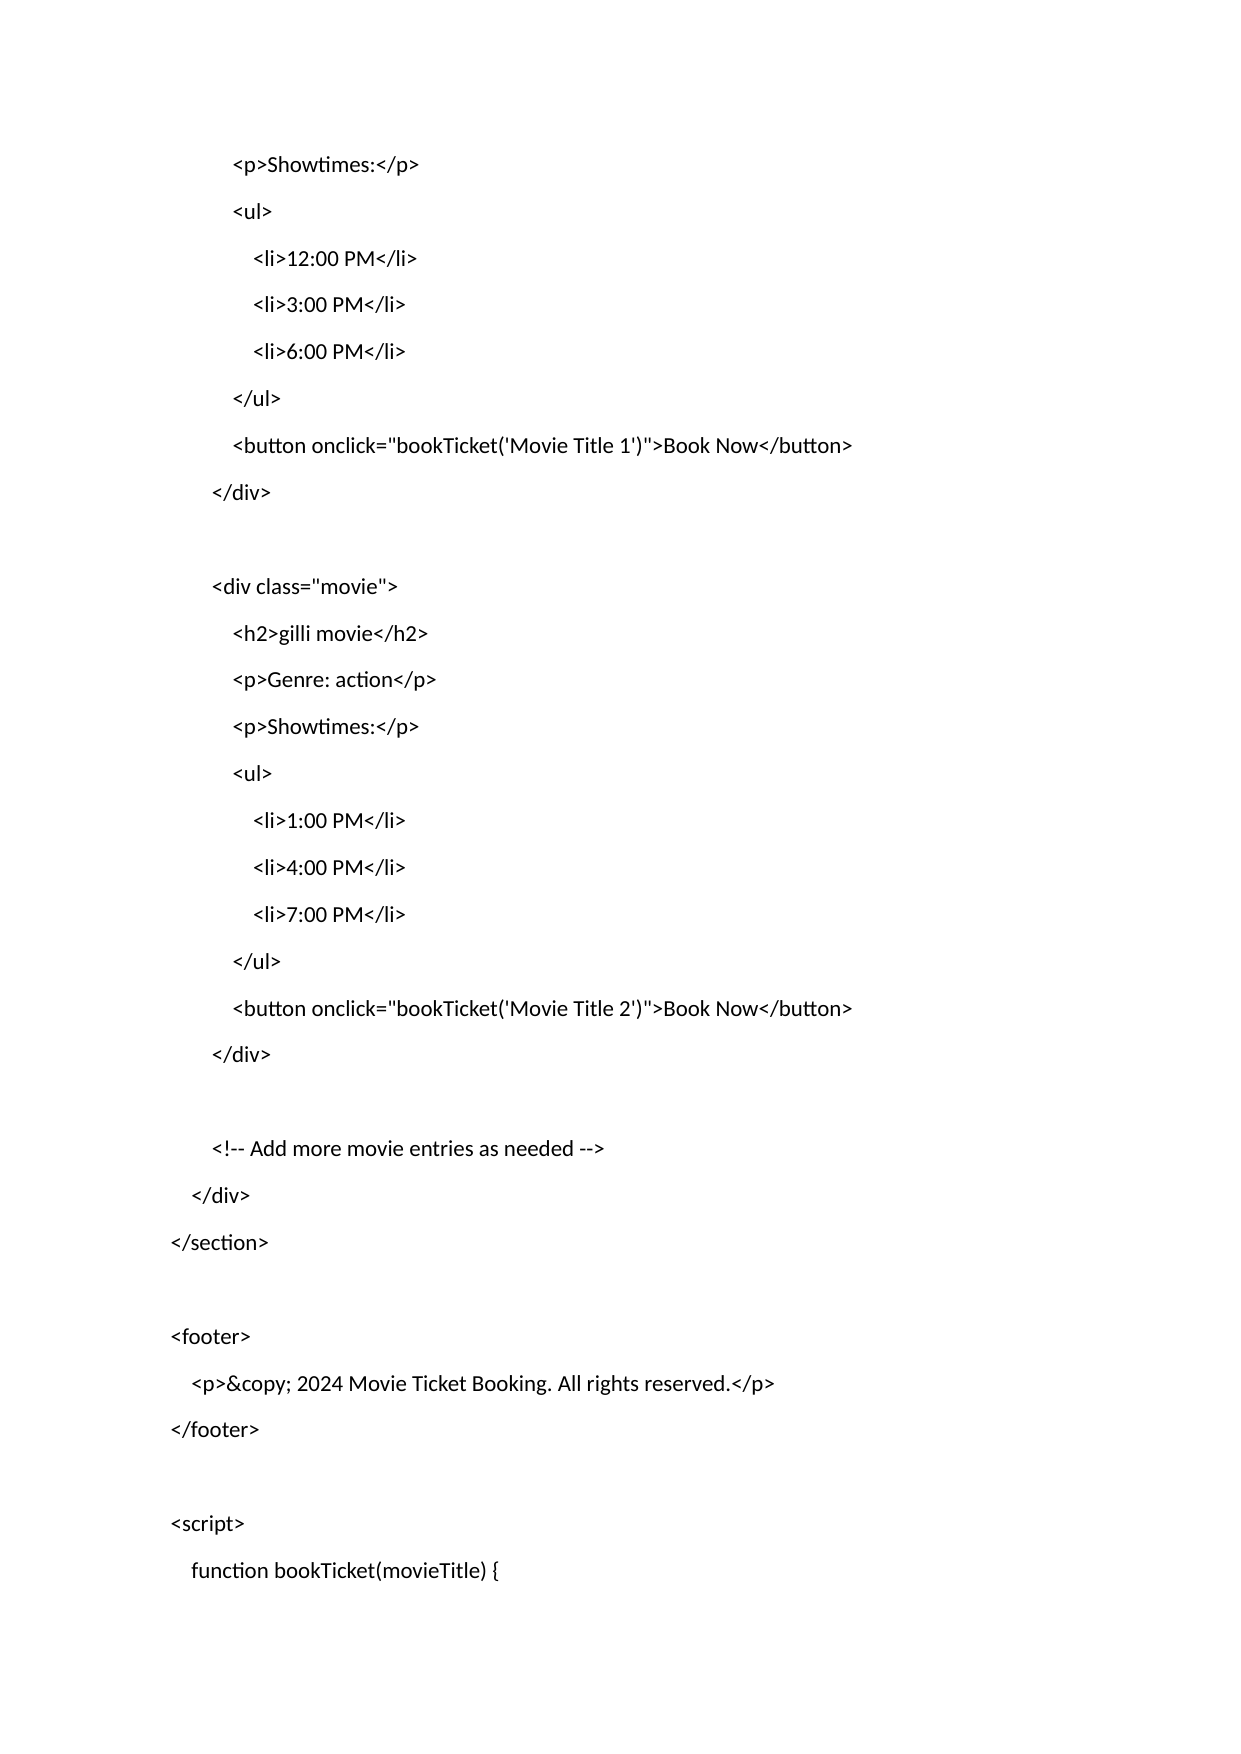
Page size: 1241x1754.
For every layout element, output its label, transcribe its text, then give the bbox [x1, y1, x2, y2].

text <ul> [150, 759, 1090, 787]
text <!-- Add more movie entries as needed --> [150, 1134, 1090, 1162]
text <p>&copy; 2024 Movie Ticket Booking. All rights reserved.</p> [150, 1369, 1090, 1397]
text <li>3:00 PM</li> [150, 291, 1090, 319]
text </ul> [150, 947, 1090, 975]
text </div> [150, 478, 1090, 506]
text function bookTicket(movieTitle) { [150, 1556, 1090, 1584]
text </section> [150, 1228, 1090, 1256]
text </div> [150, 1041, 1090, 1069]
text <li>1:00 PM</li> [150, 806, 1090, 834]
text </footer> [150, 1416, 1090, 1444]
text <h2>gilli movie</h2> [150, 619, 1090, 647]
text <footer> [150, 1322, 1090, 1350]
text <li>6:00 PM</li> [150, 337, 1090, 366]
text <li>4:00 PM</li> [150, 853, 1090, 881]
text <script> [150, 1509, 1090, 1537]
text <button onclick="bookTicket('Movie Title 2')">Book Now</button> [150, 994, 1090, 1022]
text <p>Showtimes:</p> [150, 712, 1090, 741]
text <div class="movie"> [150, 572, 1090, 600]
text <button onclick="bookTicket('Movie Title 1')">Book Now</button> [150, 431, 1090, 459]
text <p>Genre: action</p> [150, 666, 1090, 694]
text <p>Showtimes:</p> [150, 150, 1090, 178]
text </ul> [150, 384, 1090, 412]
text </div> [150, 1181, 1090, 1209]
text <li>7:00 PM</li> [150, 900, 1090, 928]
text <ul> [150, 197, 1090, 225]
text <li>12:00 PM</li> [150, 244, 1090, 272]
